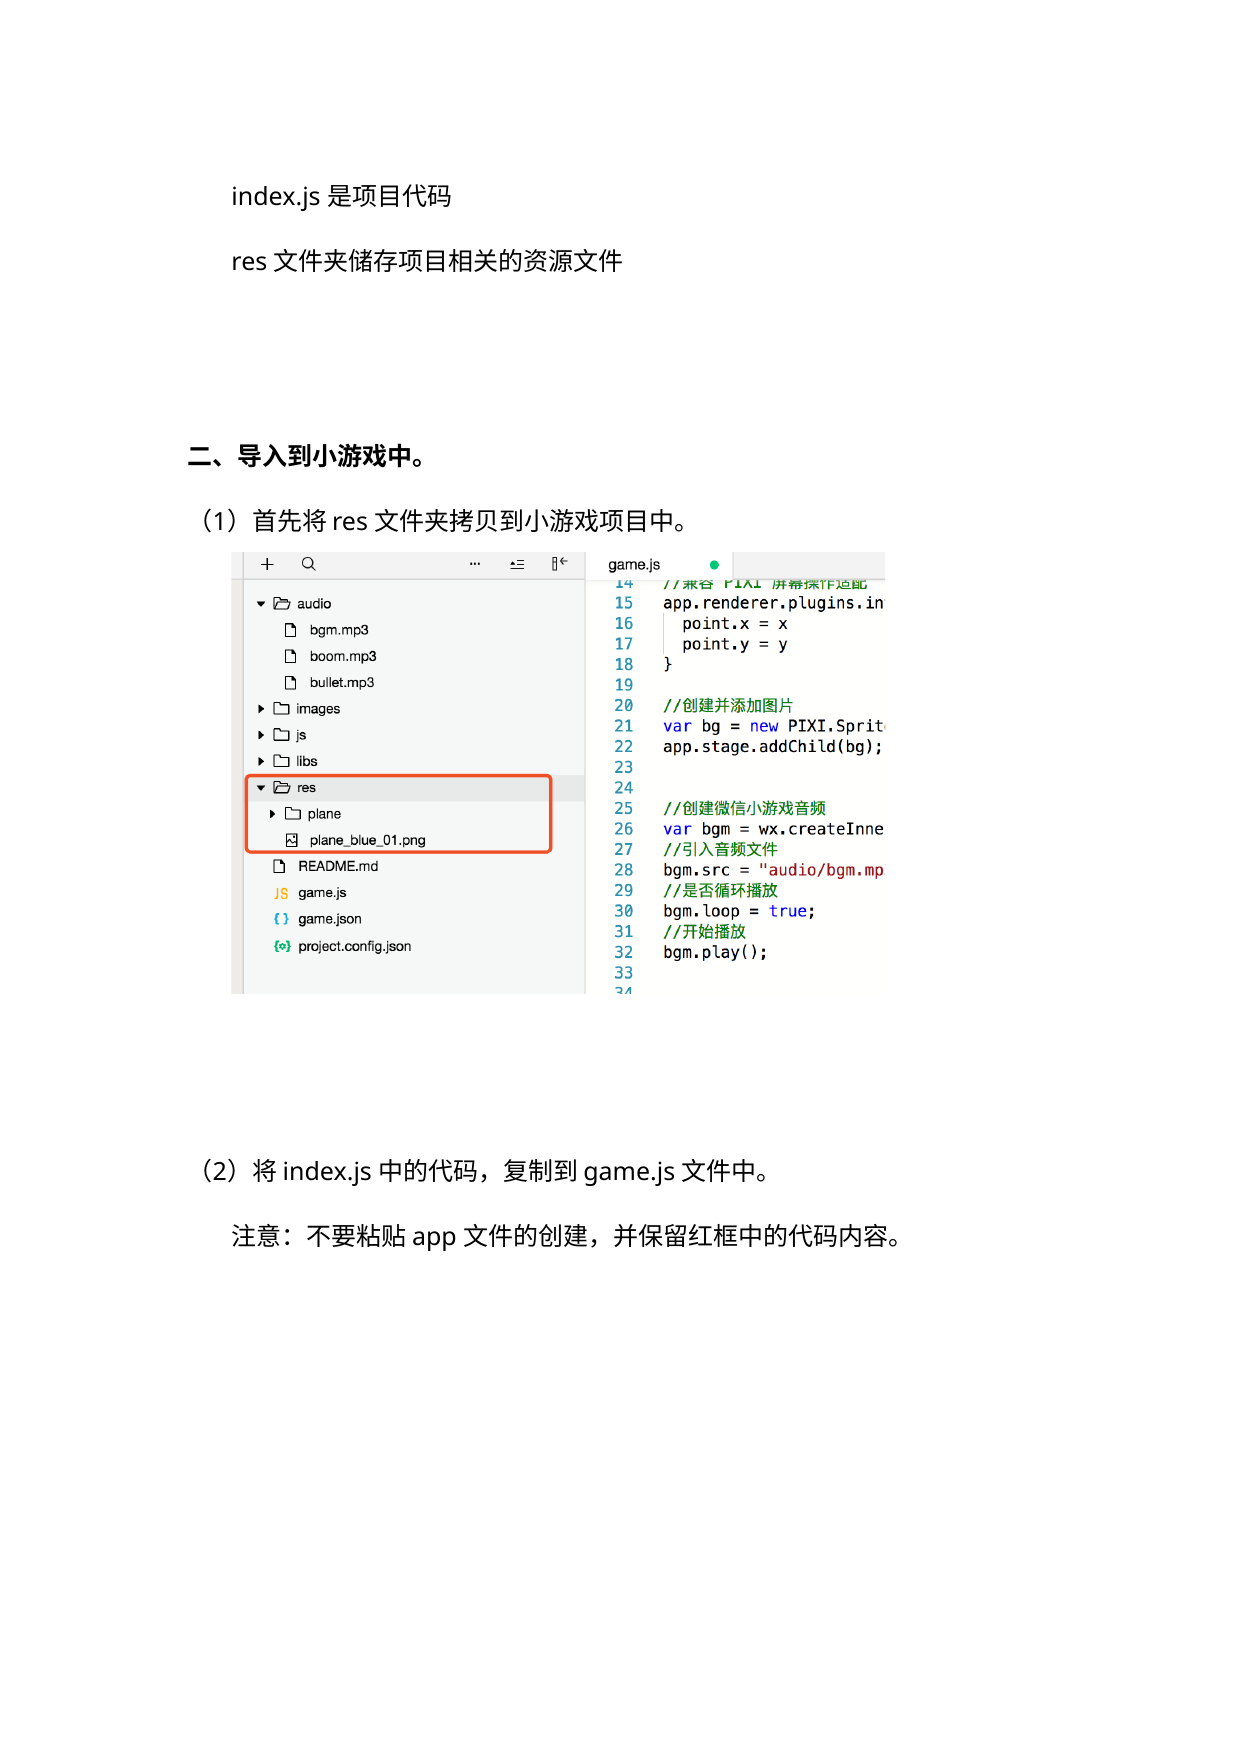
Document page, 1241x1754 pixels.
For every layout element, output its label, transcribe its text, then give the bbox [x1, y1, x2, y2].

text index.js 是项目代码 [187, 162, 1053, 227]
text （1）首先将res 文件夹拷贝到小游戏项目中。 [187, 487, 1053, 552]
text res 文件夹储存项目相关的资源文件 [187, 227, 1053, 292]
text 二、导入到小游戏中。 [187, 422, 1053, 487]
picture [231, 552, 886, 994]
text 注意：不要粘贴 app 文件的创建，并保留红框中的代码内容。 [187, 1202, 1053, 1267]
text （2）将 index.js 中的代码，复制到game.js 文件中。 [187, 1137, 1053, 1202]
